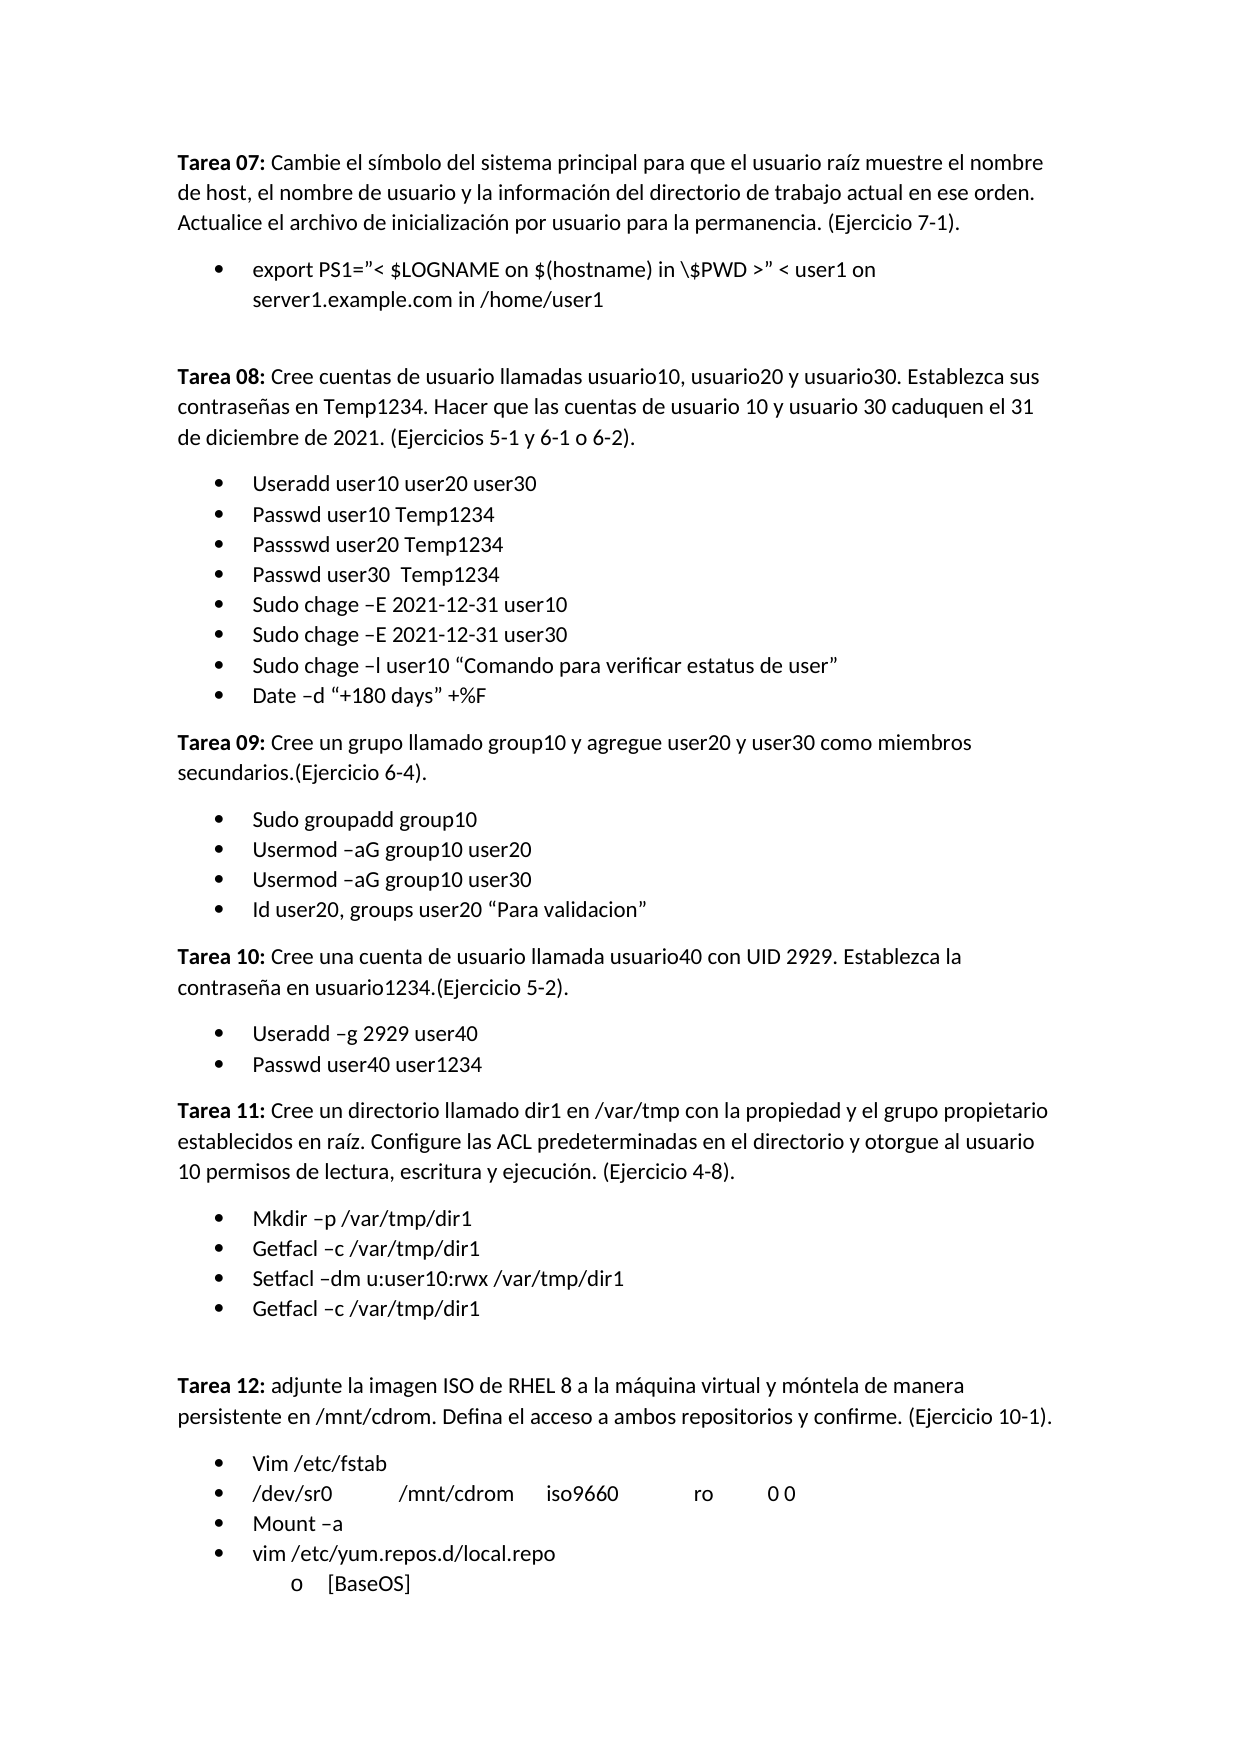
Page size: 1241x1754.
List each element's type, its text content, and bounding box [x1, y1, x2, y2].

list Passwd user30 Temp1234 [215, 560, 1063, 588]
list Getfacl –c /var/tmp/dir1 [215, 1234, 1063, 1262]
list Vim /etc/fstab [215, 1449, 1063, 1477]
list Passwd user40 user1234 [215, 1050, 1063, 1078]
text Tarea 11: Cree un directorio llamado dir1 en /var/tmp con la propiedad y el grupo propietario establecidos en raíz. Configure las ACL predeterminadas en el directorio y otorgue al usuario 10 permisos de lectura, escritura y ejecución. (Ejercicio 4-8). [177, 1097, 1063, 1185]
list Mkdir –p /var/tmp/dir1 [215, 1204, 1063, 1232]
list Sudo groupadd group10 [215, 805, 1063, 833]
list vim /etc/yum.repos.d/local.repo [215, 1539, 1063, 1567]
text Tarea 12: adjunte la imagen ISO de RHEL 8 a la máquina virtual y móntela de manera persistente en /mnt/cdrom. Defina el acceso a ambos repositorios y confirme. (Ejercicio 10-1). [177, 1341, 1063, 1430]
list Sudo chage –E 2021-12-31 user10 [215, 590, 1063, 618]
list Sudo chage –E 2021-12-31 user30 [215, 621, 1063, 648]
list Useradd user10 user20 user30 [215, 469, 1063, 497]
list Usermod –aG group10 user30 [215, 865, 1063, 893]
text Tarea 10: Cree una cuenta de usuario llamada usuario40 con UID 2929. Establezca la contraseña en usuario1234.(Ejercicio 5-2). [177, 942, 1063, 1001]
list Useradd –g 2929 user40 [215, 1019, 1063, 1047]
text Tarea 09: Cree un grupo llamado group10 y agregue user20 y user30 como miembros secundarios.(Ejercicio 6-4). [177, 728, 1063, 786]
list Mount –a [215, 1509, 1063, 1537]
text Tarea 08: Cree cuentas de usuario llamadas usuario10, usuario20 y usuario30. Establezca sus contraseñas en Temp1234. Hacer que las cuentas de usuario 10 y usuario 30 caduquen el 31 de diciembre de 2021. (Ejercicios 5-1 y 6-1 o 6-2). [177, 332, 1063, 451]
list Passswd user20 Temp1234 [215, 530, 1063, 558]
list Passwd user10 Temp1234 [215, 500, 1063, 528]
list Sudo chage –l user10 “Comando para verificar estatus de user” [215, 651, 1063, 679]
list Usermod –aG group10 user20 [215, 835, 1063, 863]
list Id user20, groups user20 “Para validacion” [215, 896, 1063, 923]
list [BaseOS] [290, 1569, 1063, 1599]
list export PS1=”< $LOGNAME on $(hostname) in \$PWD >” < user1 on server1.example.com in /home/user1 [215, 255, 1063, 313]
list Date –d “+180 days” +%F [215, 681, 1063, 709]
list Getfacl –c /var/tmp/dir1 [215, 1294, 1063, 1322]
list Setfacl –dm u:user10:rwx /var/tmp/dir1 [215, 1264, 1063, 1292]
text Tarea 07: Cambie el símbolo del sistema principal para que el usuario raíz muestre el nombre de host, el nombre de usuario y la información del directorio de trabajo actual en ese orden. Actualice el archivo de inicialización por usuario para la permanencia. (Ejercicio 7-1). [177, 148, 1063, 236]
list /dev/sr0 /mnt/cdrom iso9660 ro 0 0 [215, 1479, 1063, 1507]
